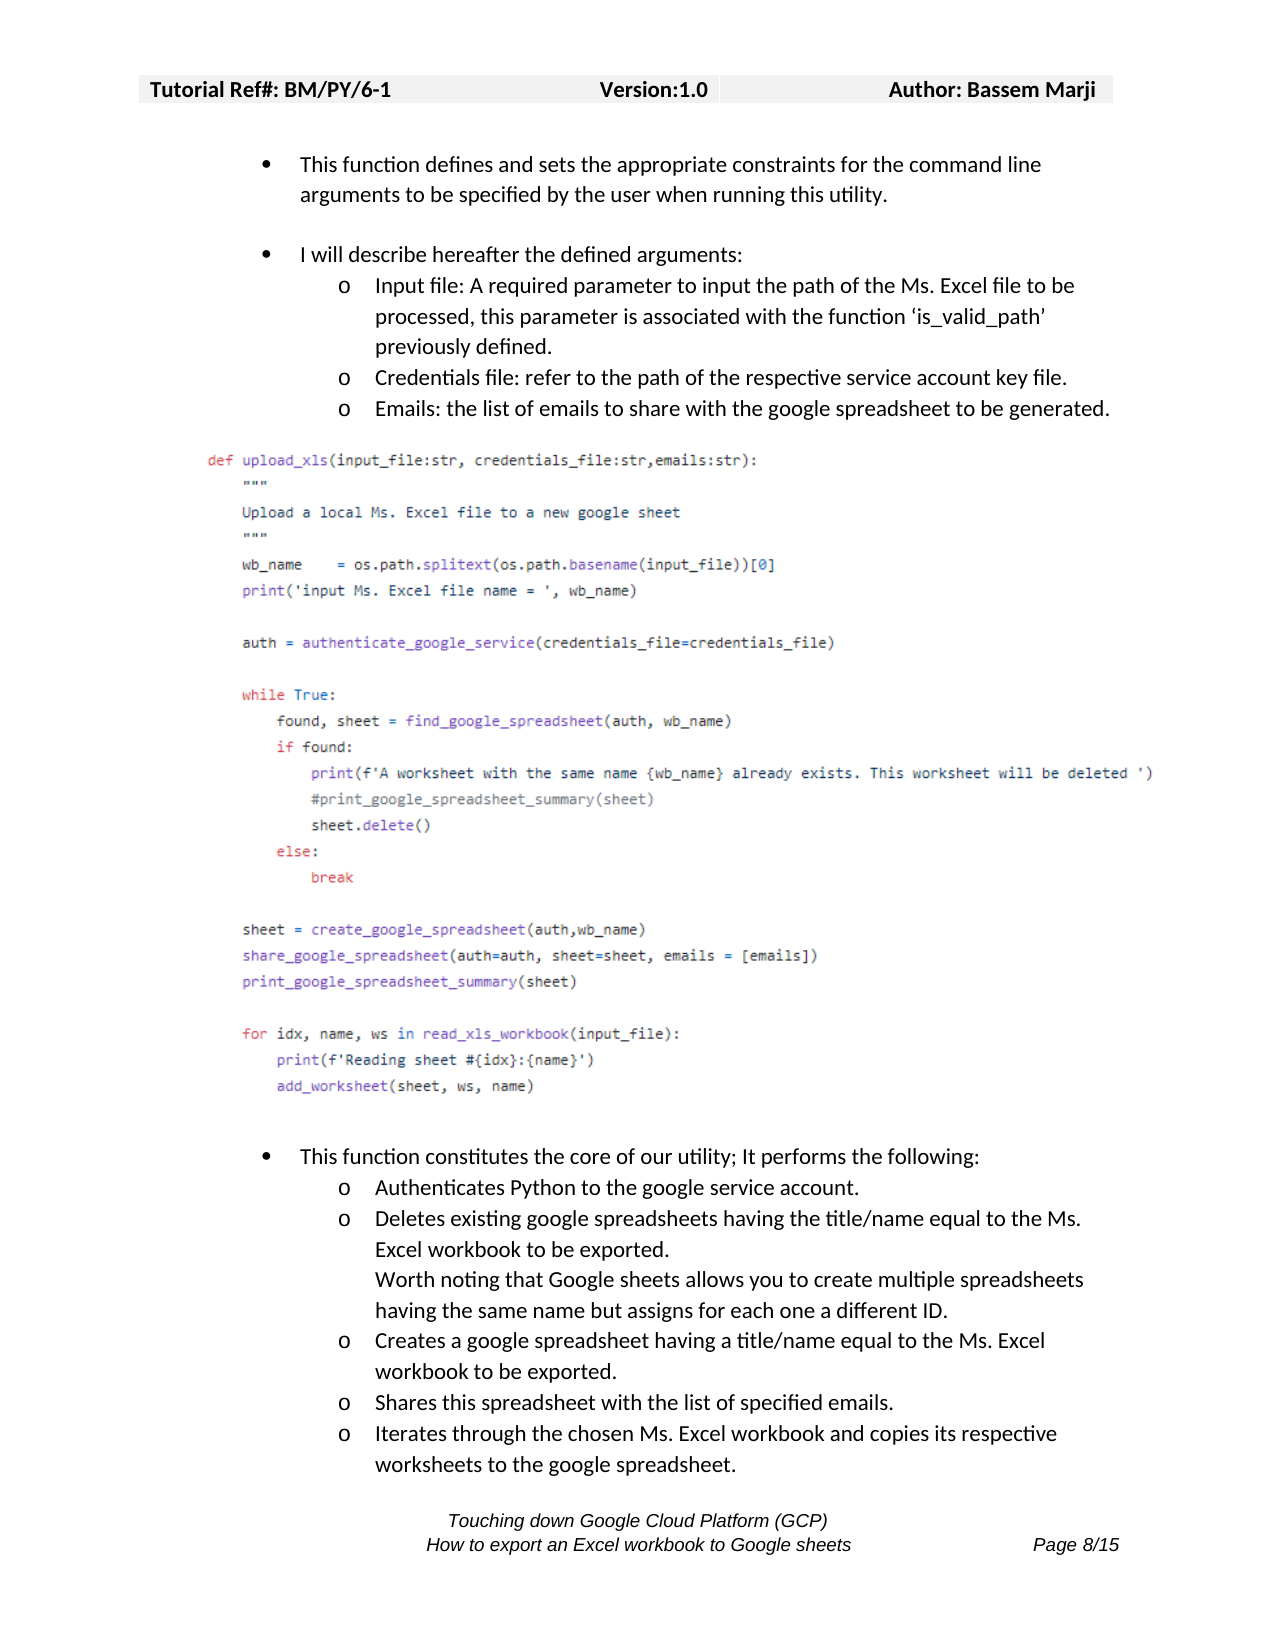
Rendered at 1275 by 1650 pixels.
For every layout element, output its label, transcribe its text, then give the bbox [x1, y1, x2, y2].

picture [187, 442, 1163, 1112]
list Creates a google spreadsheet having a title/name equal to the Ms. Excel workbook to be exported. [337, 1326, 1125, 1385]
list Credentials file: refer to the path of the respective service account key file. [337, 363, 1125, 392]
list Deletes existing google spreadsheets having the title/name equal to the Ms. Excel workbook to be exported. Worth noting that Google sheets allows you to create multiple spreadsheets having the same name but assigns for each one a different ID. [337, 1204, 1125, 1324]
list I will describe hereafter the defined arguments: [262, 241, 1125, 269]
list Authenticates Python to the google service account. [337, 1173, 1125, 1202]
list This function defines and sets the appropriate constraints for the command line arguments to be specified by the user when running this utility. [262, 150, 1125, 238]
list Shares this spreadsheet with the list of specified emails. [337, 1388, 1125, 1417]
list Emails: the list of emails to share with the google spreadsheet to be generated. [337, 394, 1125, 423]
list Input file: A required parameter to input the path of the Ms. Excel file to be processed, this parameter is associated with the function ‘is_valid_path’ previously defined. [337, 271, 1125, 360]
list Iterates through the chosen Ms. Excel workbook and copies its respective worksheets to the google spreadsheet. [337, 1419, 1125, 1478]
list This function constitutes the core of our utility; It performs the following: [262, 1142, 1125, 1170]
